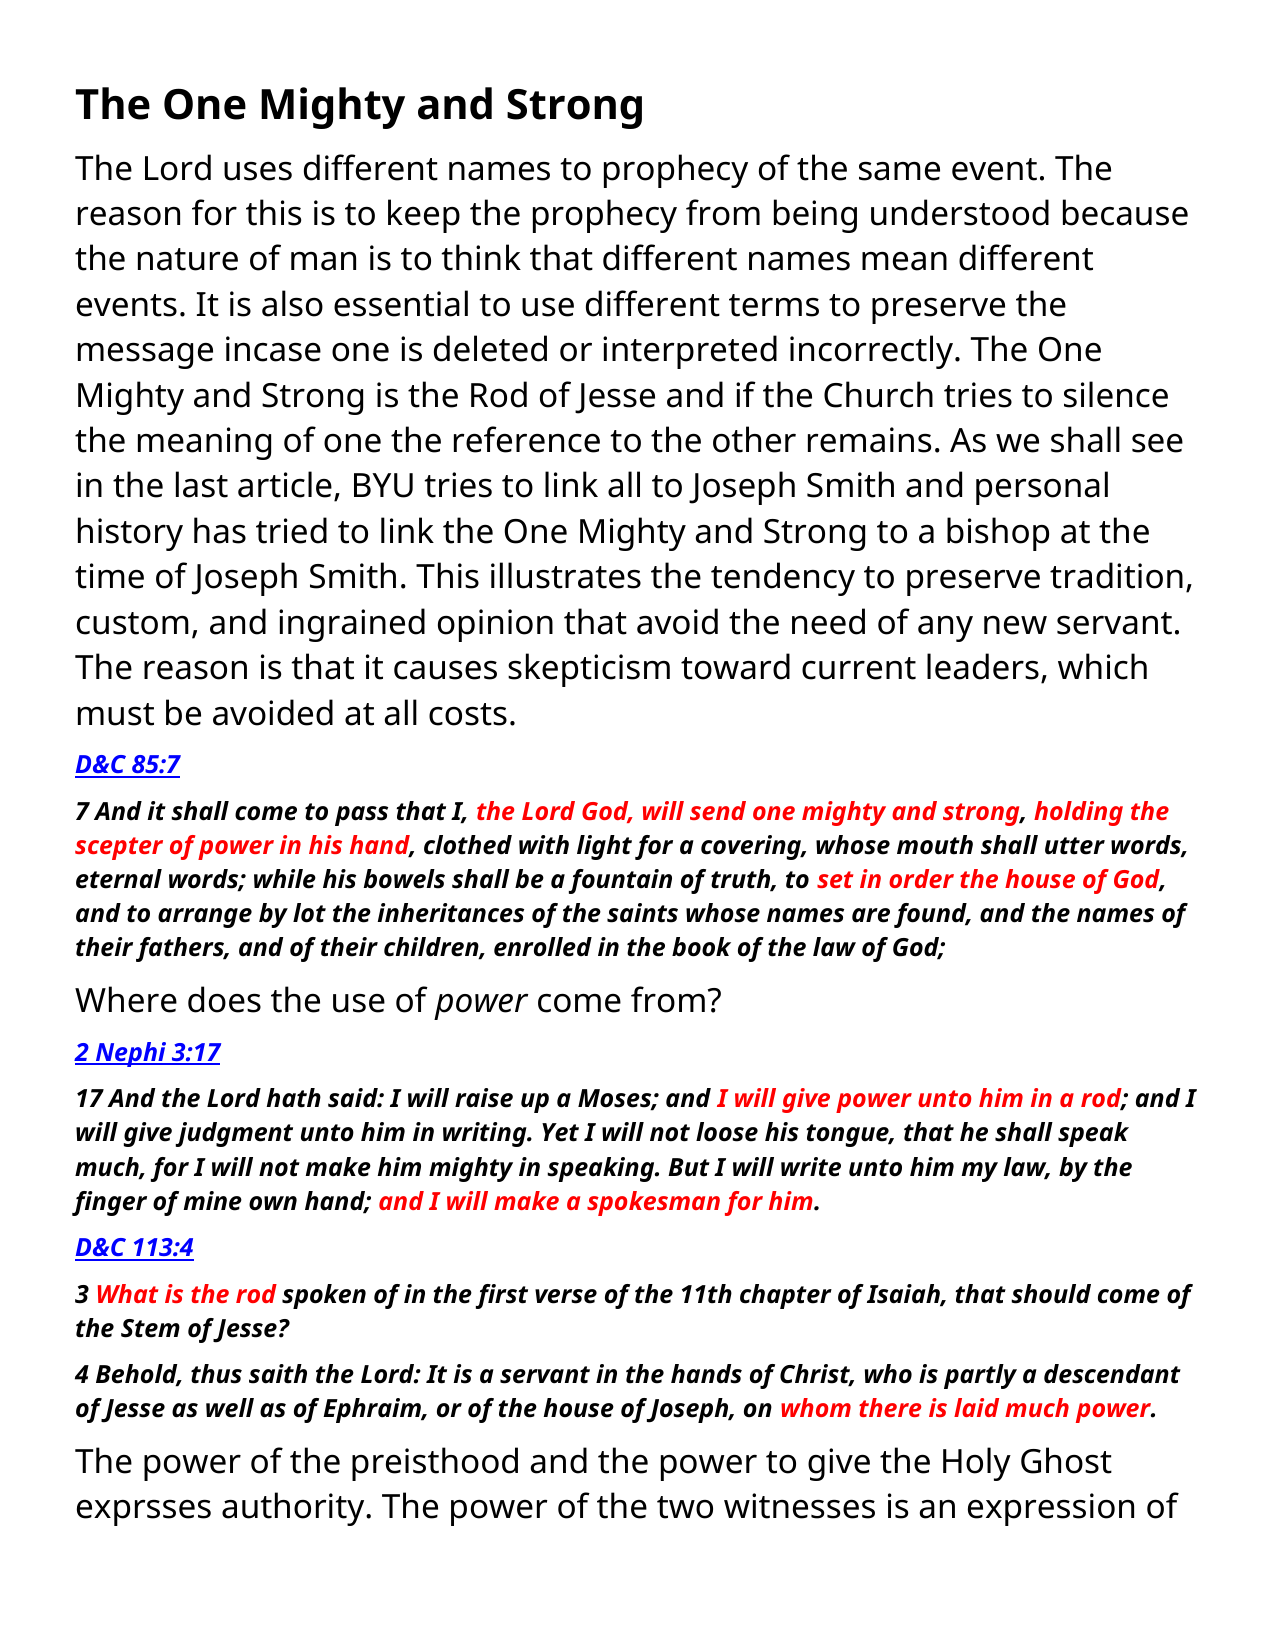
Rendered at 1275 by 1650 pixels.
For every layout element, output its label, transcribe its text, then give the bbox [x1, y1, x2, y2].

list The Lord uses different names to prophecy of the same event. The reason for this is to keep the prophecy from being understood because the nature of man is to think that different names mean different events. It is also essential to use different terms to preserve the message incase one is deleted or interpreted incorrectly. The One Mighty and Strong is the Rod of Jesse and if the Church tries to silence the meaning of one the reference to the other remains. As we shall see in the last article, BYU tries to link all to Joseph Smith and personal history has tried to link the One Mighty and Strong to a bishop at the time of Joseph Smith. This illustrates the tendency to preserve tradition, custom, and ingrained opinion that avoid the need of any new servant. The reason is that it causes skepticism toward current leaders, which must be avoided at all costs. [75, 144, 1200, 735]
list D&C 85:7 [75, 747, 1200, 781]
list 2 Nephi 3:17 [75, 1034, 1200, 1068]
subtitle The One Mighty and Strong [75, 75, 1200, 132]
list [75, 1438, 1200, 1528]
list 3 What is the rod spoken of in the first verse of the 11th chapter of Isaiah, that should come of the Stem of Jesse? [75, 1276, 1200, 1344]
list D&C 113:4 [75, 1230, 1200, 1264]
list 7 And it shall come to pass that I, the Lord God, will send one mighty and strong, holding the scepter of power in his hand, clothed with light for a covering, whose mouth shall utter words, eternal words; while his bowels shall be a fountain of truth, to set in order the house of God, and to arrange by lot the inheritances of the saints whose names are found, and the names of their fathers, and of their children, enrolled in the book of the law of God; [75, 794, 1200, 964]
list 4 Behold, thus saith the Lord: It is a servant in the hands of Christ, who is partly a descendant of Jesse as well as of Ephraim, or of the house of Joseph, on whom there is laid much power. [75, 1357, 1200, 1425]
list 17 And the Lord hath said: I will raise up a Moses; and I will give power unto him in a rod; and I will give judgment unto him in writing. Yet I will not loose his tongue, that he shall speak much, for I will not make him mighty in speaking. But I will write unto him my law, by the finger of mine own hand; and I will make a spokesman for him. [75, 1081, 1200, 1217]
list Where does the use of power come from? [75, 977, 1200, 1022]
